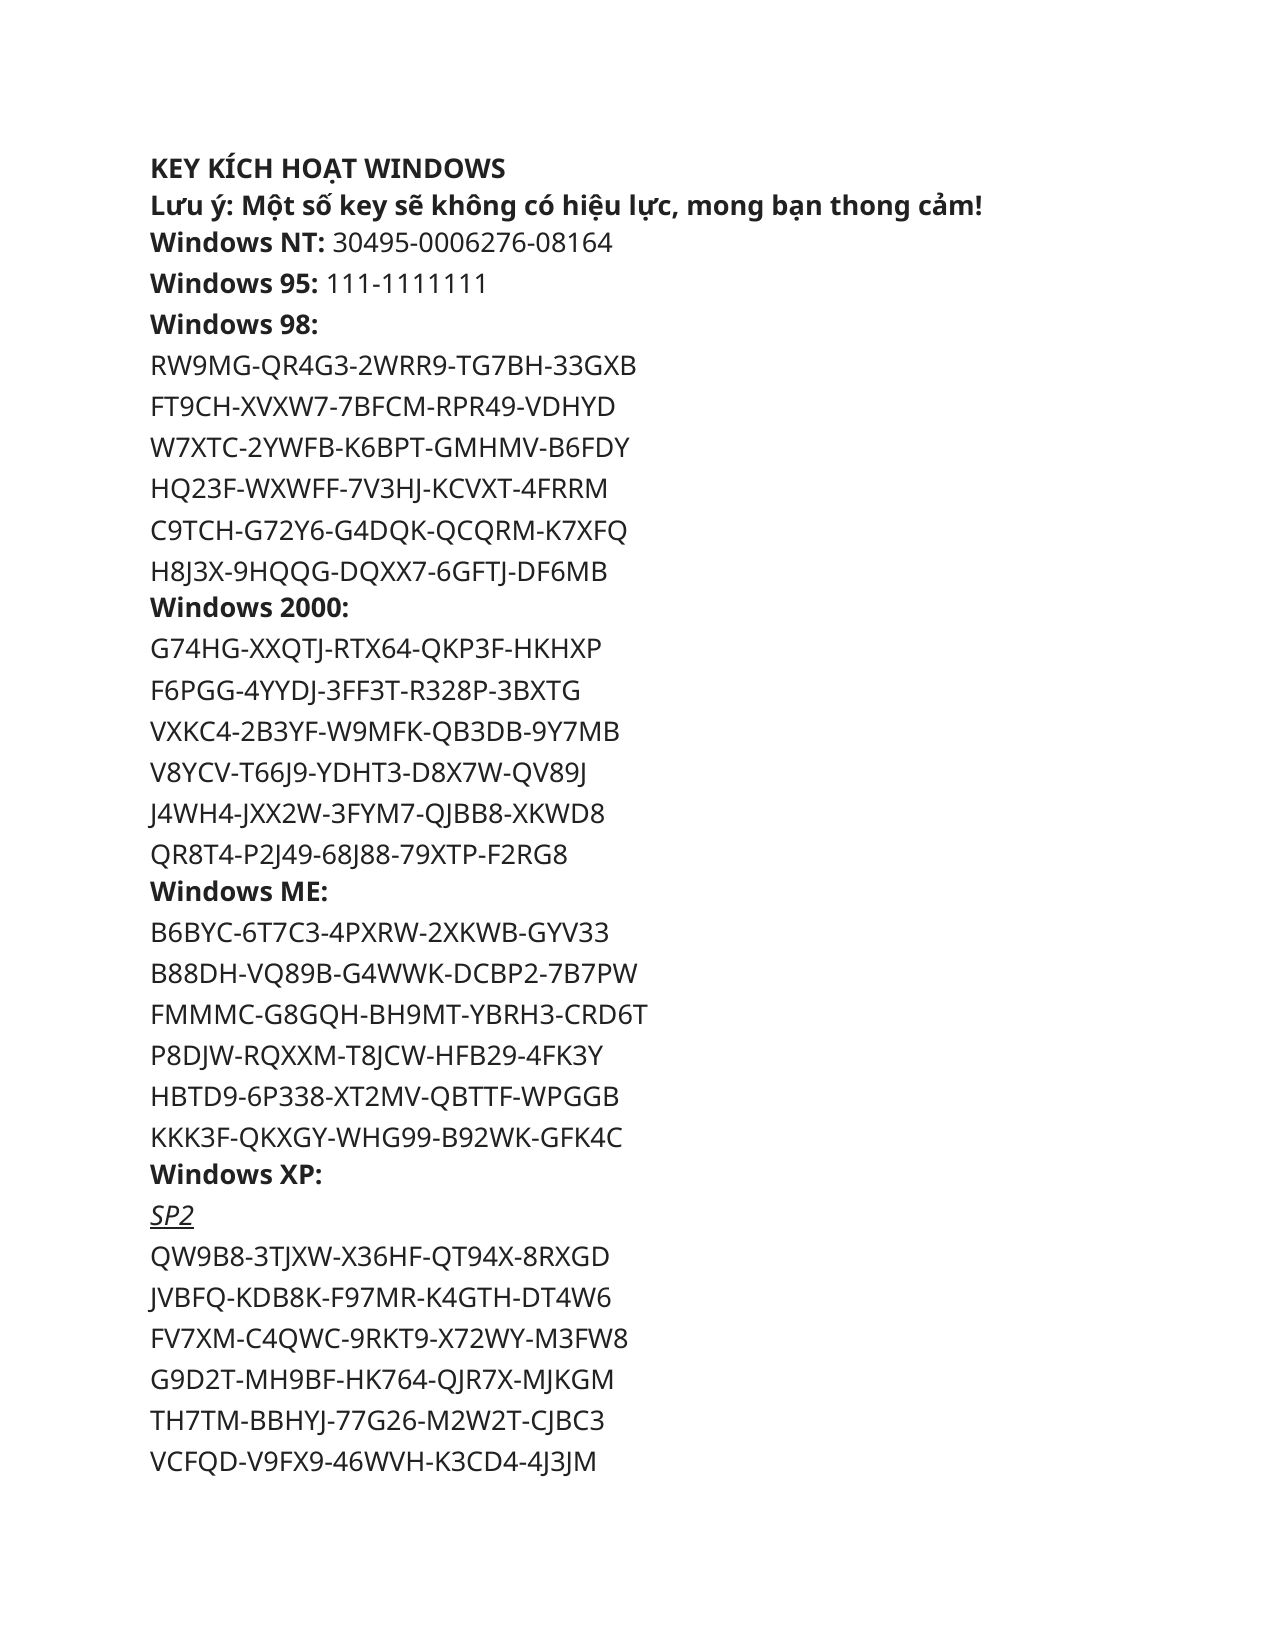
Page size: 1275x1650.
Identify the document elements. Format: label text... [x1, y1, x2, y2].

text H8J3X-9HQQG-DQXX7-6GFTJ-DF6MB Windows 2000: [150, 552, 1125, 626]
text KEY KÍCH HOẠT WINDOWS Lưu ý: Một số key sẽ không có hiệu lực, mong bạn thong cảm! Windows NT: 30495-0006276-08164 [150, 150, 1125, 261]
text C9TCH-G72Y6-G4DQK-QCQRM-K7XFQ [150, 511, 1125, 548]
text FMMMC-G8GQH-BH9MT-YBRH3-CRD6T [150, 995, 1125, 1032]
text TH7TM-BBHYJ-77G26-M2W2T-CJBC3 [150, 1401, 1125, 1438]
text QW9B8-3TJXW-X36HF-QT94X-8RXGD [150, 1237, 1125, 1274]
text J4WH4-JXX2W-3FYM7-QJBB8-XKWD8 [150, 794, 1125, 831]
text RW9MG-QR4G3-2WRR9-TG7BH-33GXB [150, 347, 1125, 384]
text SP2 [150, 1196, 1125, 1233]
text JVBFQ-KDB8K-F97MR-K4GTH-DT4W6 [150, 1278, 1125, 1315]
text G9D2T-MH9BF-HK764-QJR7X-MJKGM [150, 1360, 1125, 1397]
text QR8T4-P2J49-68J88-79XTP-F2RG8 Windows ME: [150, 835, 1125, 909]
text F6PGG-4YYDJ-3FF3T-R328P-3BXTG [150, 671, 1125, 708]
text VCFQD-V9FX9-46WVH-K3CD4-4J3JM [150, 1442, 1125, 1479]
text Windows 95: 111-1111111 [150, 265, 1125, 302]
text KKK3F-QKXGY-WHG99-B92WK-GFK4C Windows XP: [150, 1118, 1125, 1192]
text HBTD9-6P338-XT2MV-QBTTF-WPGGB [150, 1077, 1125, 1114]
text HQ23F-WXWFF-7V3HJ-KCVXT-4FRRM [150, 470, 1125, 507]
text P8DJW-RQXXM-T8JCW-HFB29-4FK3Y [150, 1036, 1125, 1073]
text FT9CH-XVXW7-7BFCM-RPR49-VDHYD [150, 388, 1125, 425]
text V8YCV-T66J9-YDHT3-D8X7W-QV89J [150, 753, 1125, 790]
text FV7XM-C4QWC-9RKT9-X72WY-M3FW8 [150, 1319, 1125, 1356]
text B6BYC-6T7C3-4PXRW-2XKWB-GYV33 [150, 913, 1125, 950]
text VXKC4-2B3YF-W9MFK-QB3DB-9Y7MB [150, 712, 1125, 749]
text B88DH-VQ89B-G4WWK-DCBP2-7B7PW [150, 954, 1125, 991]
text Windows 98: [150, 306, 1125, 343]
text G74HG-XXQTJ-RTX64-QKP3F-HKHXP [150, 630, 1125, 667]
text W7XTC-2YWFB-K6BPT-GMHMV-B6FDY [150, 429, 1125, 466]
